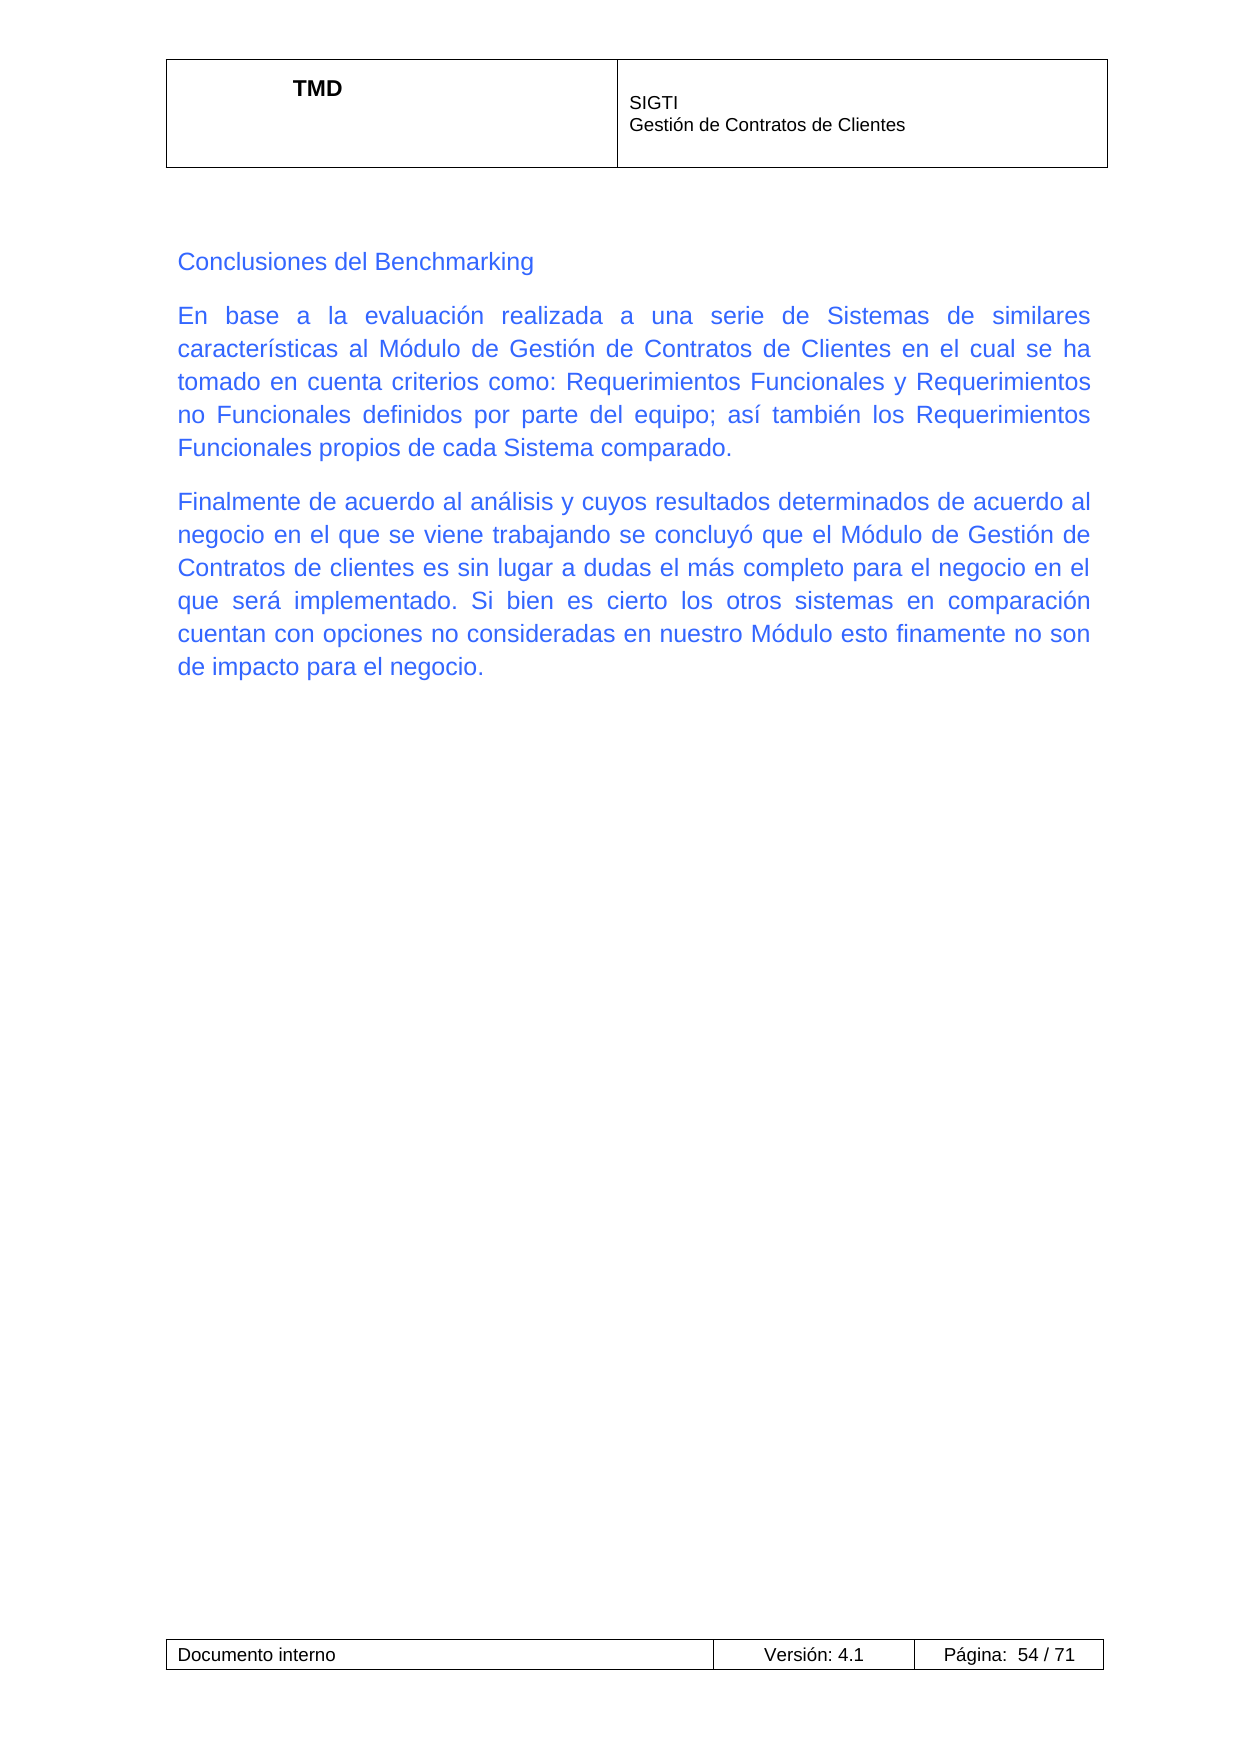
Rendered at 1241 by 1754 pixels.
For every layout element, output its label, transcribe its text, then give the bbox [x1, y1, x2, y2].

text En base a la evaluación realizada a una serie de Sistemas de similares características al Módulo de Gestión de Contratos de Clientes en el cual se ha tomado en cuenta criterios como: Requerimientos Funcionales y Requerimientos no Funcionales definidos por parte del equipo; así también los Requerimientos Funcionales propios de cada Sistema comparado. [177, 301, 1092, 462]
text Finalmente de acuerdo al análisis y cuyos resultados determinados de acuerdo al negocio en el que se viene trabajando se concluyó que el Módulo de Gestión de Contratos de clientes es sin lugar a dudas el más completo para el negocio en el que será implementado. Si bien es cierto los otros sistemas en comparación cuentan con opciones no consideradas en nuestro Módulo esto finamente no son de impacto para el negocio. [177, 487, 1092, 681]
text Conclusiones del Benchmarking [177, 247, 1092, 276]
